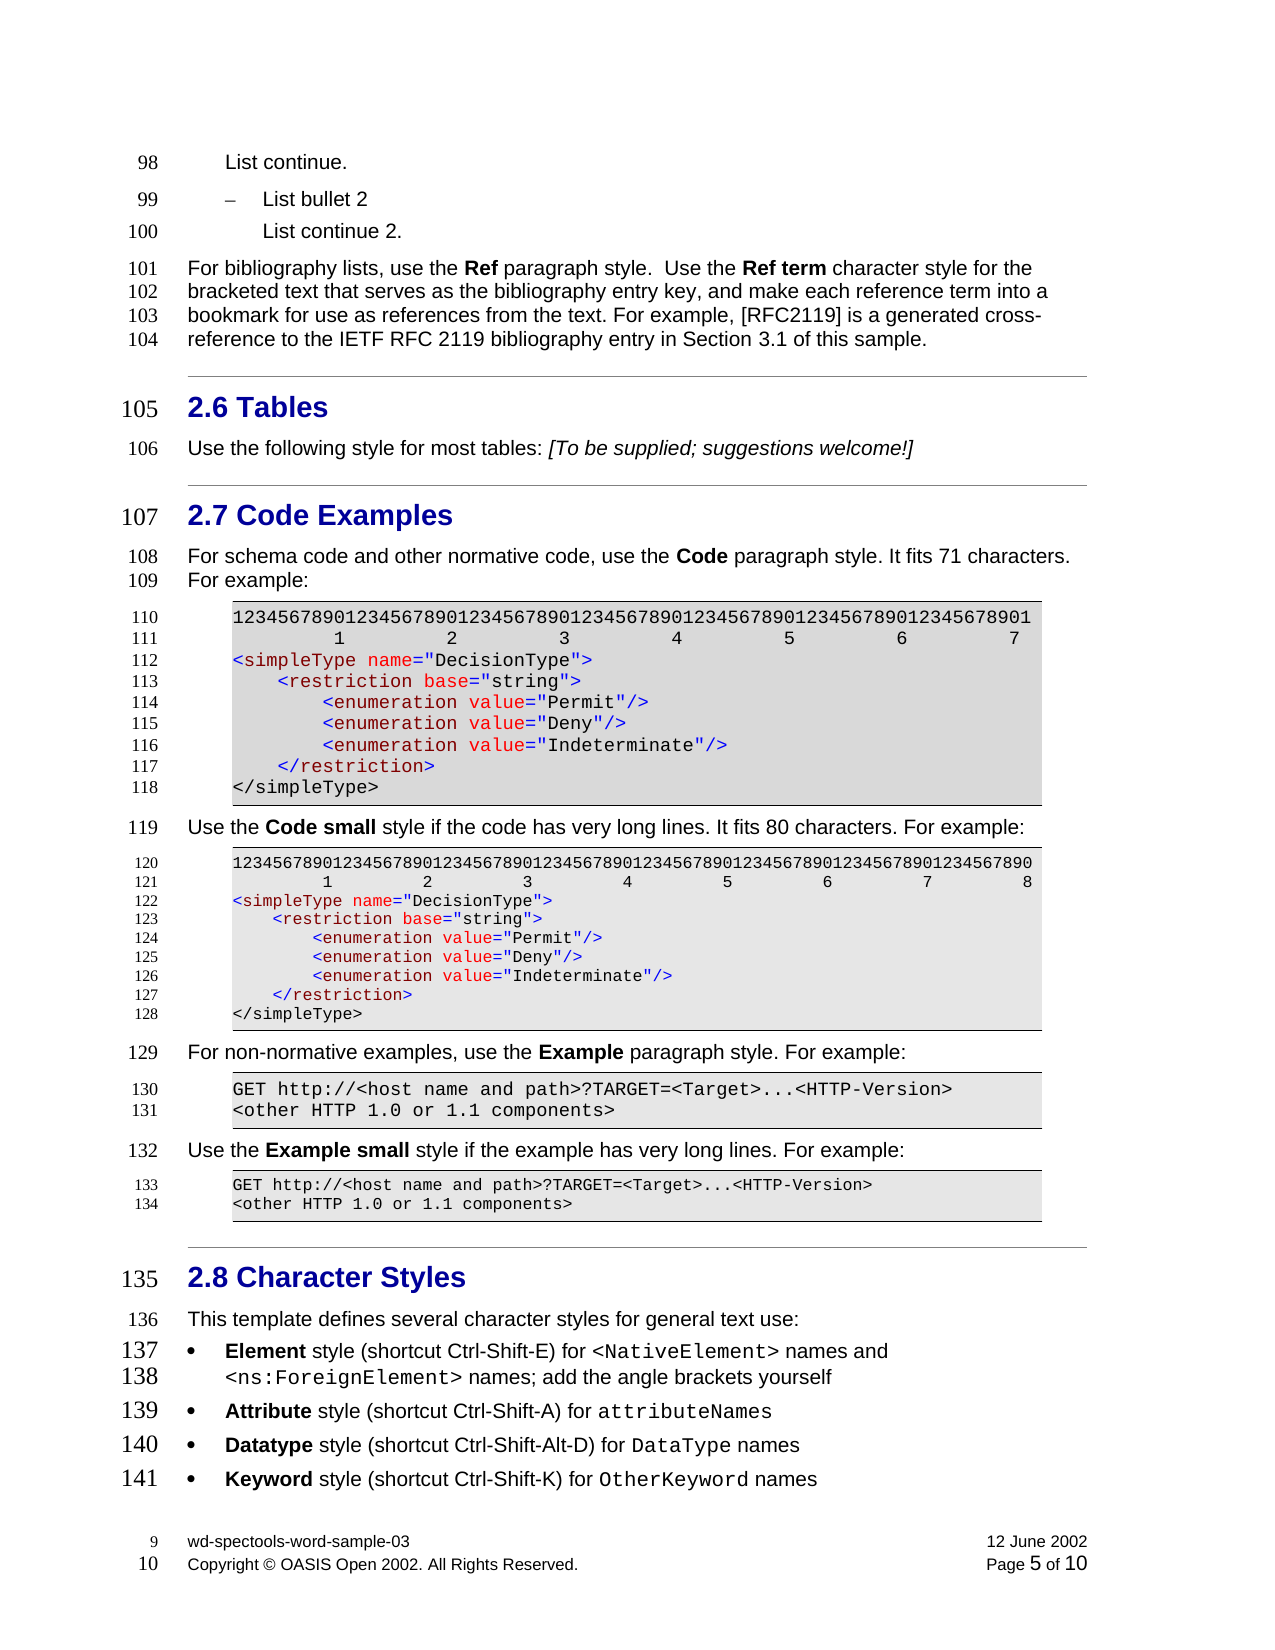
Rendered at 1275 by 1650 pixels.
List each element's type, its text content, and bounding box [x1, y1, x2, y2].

list Keyword style (shortcut Ctrl-Shift-K) for OtherKeyword names [187, 1467, 1087, 1493]
text <enumeration value="Indeterminate"/> [232, 728, 1042, 749]
text <restriction base="string"> [232, 904, 1042, 922]
text GET http://<host name and path>?TARGET=<Target>...<HTTP-Version> [232, 1073, 1042, 1093]
text <enumeration value="Indeterminate"/> [232, 960, 1042, 979]
subtitle Character Styles [187, 1248, 1087, 1294]
text </restriction> [232, 749, 1042, 771]
text For non-normative examples, use the Example paragraph style. For example: [187, 1040, 1087, 1064]
text For bibliography lists, use the Ref paragraph style. Use the Ref term character style for the bracketed text that serves as the bibliography entry key, and make each reference term into a bookmark for use as references from the text. For example, [RFC2119] is a generated cross-reference to the IETF RFC 2119 bibliography entry in Section 3.1 of this sample. [187, 255, 1087, 351]
list Datatype style (shortcut Ctrl-Shift-Alt-D) for DataType names [187, 1433, 1087, 1459]
text <enumeration value="Permit"/> [232, 686, 1042, 707]
list List continue. [225, 150, 1087, 174]
list Element style (shortcut Ctrl-Shift-E) for <NativeElement> names and <ns:ForeignElement> names; add the angle brackets yourself [187, 1339, 1087, 1391]
list List bullet 2 [225, 186, 1087, 211]
text Use the Example small style if the example has very long lines. For example: [187, 1137, 1087, 1161]
text For schema code and other normative code, use the Code paragraph style. It fits 71 characters. For example: [187, 544, 1087, 592]
list List continue 2. [262, 219, 1087, 243]
text <other HTTP 1.0 or 1.1 components> [232, 1093, 1042, 1129]
text 1 2 3 4 5 6 7 8 [232, 866, 1042, 885]
text <other HTTP 1.0 or 1.1 components> [232, 1188, 1042, 1222]
text GET http://<host name and path>?TARGET=<Target>...<HTTP-Version> [232, 1171, 1042, 1188]
text </simpleType> [232, 771, 1042, 806]
text 12345678901234567890123456789012345678901234567890123456789012345678901 [232, 602, 1042, 622]
text <simpleType name="DecisionType"> [232, 885, 1042, 904]
text 1 2 3 4 5 6 7 [232, 622, 1042, 643]
text <enumeration value="Deny"/> [232, 941, 1042, 960]
text <restriction base="string"> [232, 664, 1042, 686]
text <simpleType name="DecisionType"> [232, 643, 1042, 664]
subtitle Code Examples [187, 486, 1087, 532]
text This template defines several character styles for general text use: [187, 1307, 1087, 1331]
text </simpleType> [232, 998, 1042, 1031]
subtitle Tables [187, 377, 1087, 423]
text <enumeration value="Deny"/> [232, 707, 1042, 728]
text 12345678901234567890123456789012345678901234567890123456789012345678901234567890 [232, 848, 1042, 866]
text </restriction> [232, 979, 1042, 998]
text Use the following style for most tables: [To be supplied; suggestions welcome!] [187, 436, 1087, 460]
text Use the Code small style if the code has very long lines. It fits 80 characters. For example: [187, 815, 1087, 839]
list Attribute style (shortcut Ctrl-Shift-A) for attributeNames [187, 1399, 1087, 1425]
text <enumeration value="Permit"/> [232, 922, 1042, 941]
